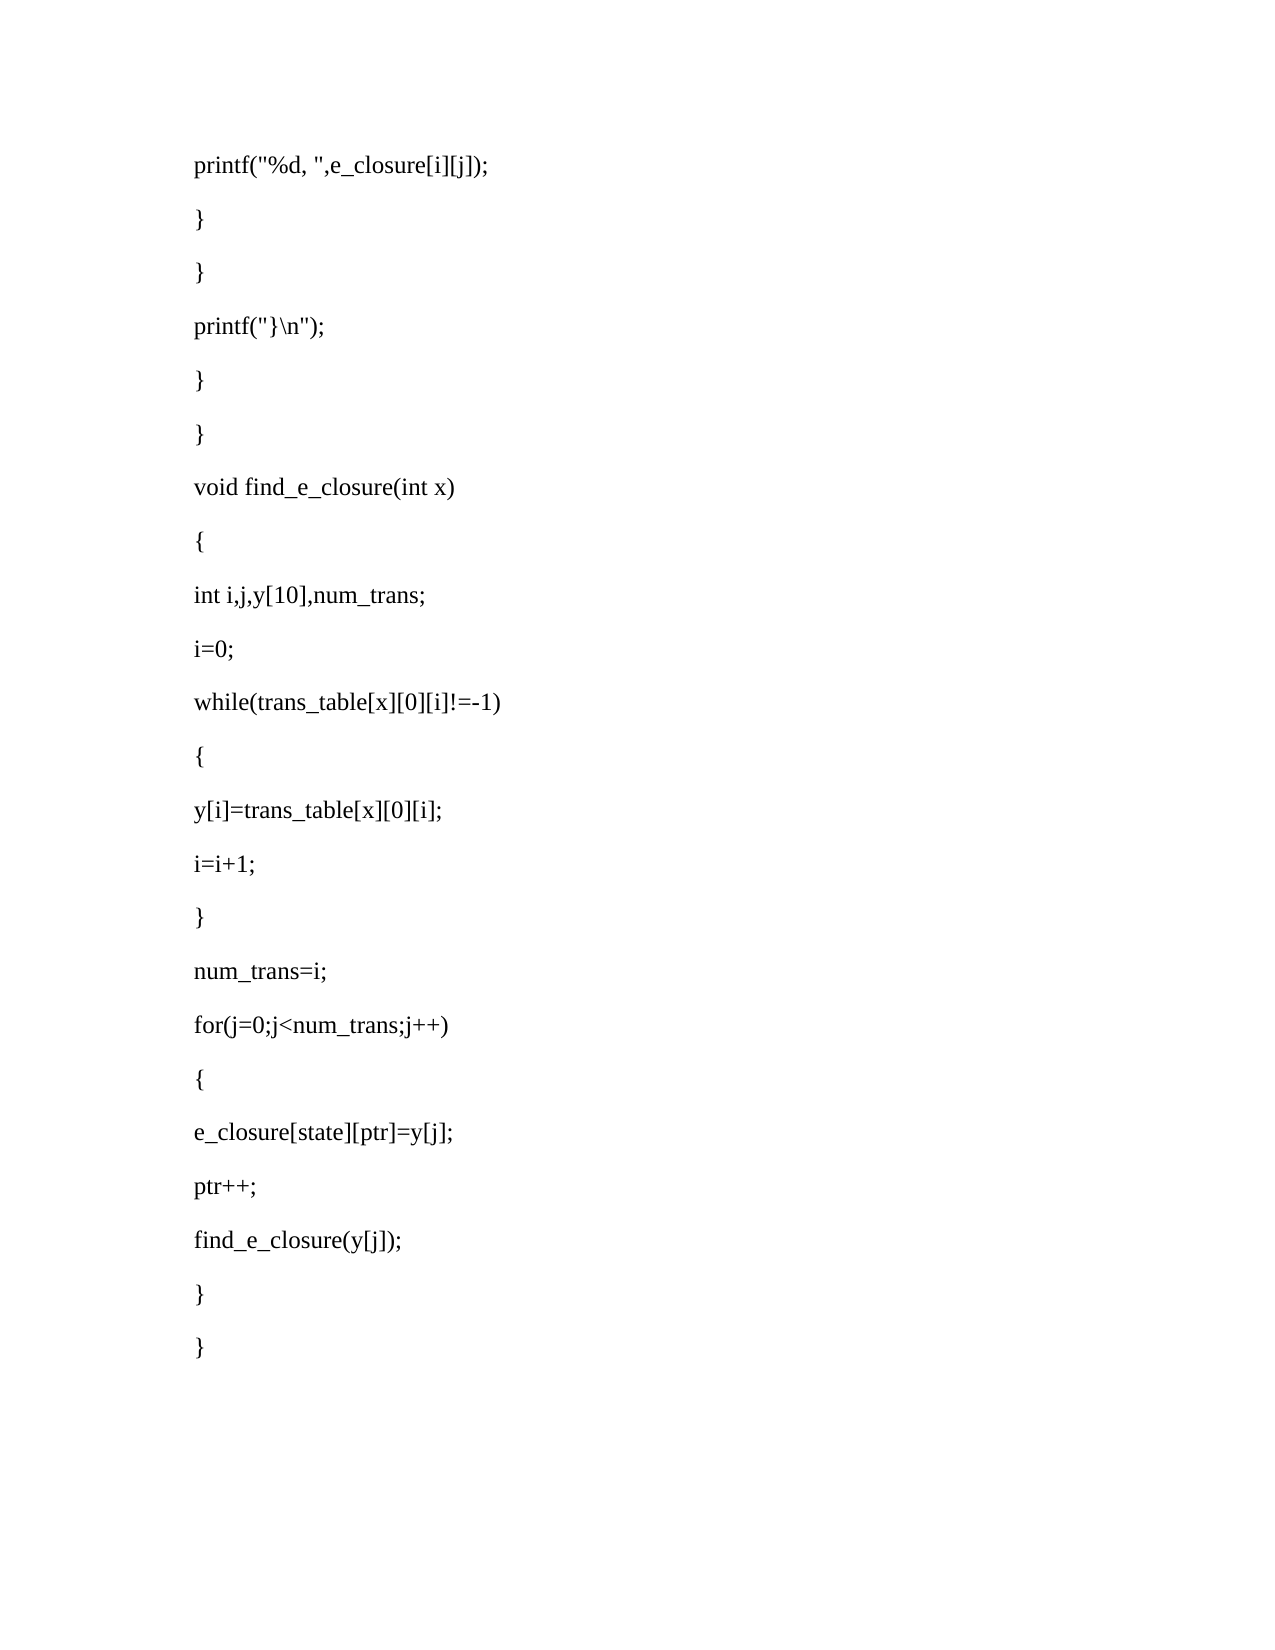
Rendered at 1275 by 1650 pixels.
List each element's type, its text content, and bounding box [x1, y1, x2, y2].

text } [194, 257, 1125, 286]
text printf("%d, ",e_closure[i][j]); [194, 150, 1125, 179]
text printf("}\n"); [194, 311, 1125, 340]
text } [194, 1279, 1125, 1307]
text i=0; [194, 634, 1125, 662]
text e_closure[state][ptr]=y[j]; [194, 1117, 1125, 1146]
text { [194, 1064, 1125, 1092]
text { [194, 741, 1125, 770]
text num_trans=i; [194, 956, 1125, 985]
text find_e_closure(y[j]); [194, 1225, 1125, 1254]
text while(trans_table[x][0][i]!=-1) [194, 687, 1125, 716]
text for(j=0;j<num_trans;j++) [194, 1010, 1125, 1039]
text y[i]=trans_table[x][0][i]; [194, 795, 1125, 824]
text int i,j,y[10],num_trans; [194, 580, 1125, 609]
text void find_e_closure(int x) [194, 472, 1125, 501]
text } [194, 902, 1125, 931]
text } [194, 204, 1125, 232]
text { [194, 526, 1125, 555]
text } [194, 1332, 1125, 1361]
text } [194, 365, 1125, 394]
text ptr++; [194, 1171, 1125, 1200]
text } [194, 419, 1125, 447]
text i=i+1; [194, 849, 1125, 877]
